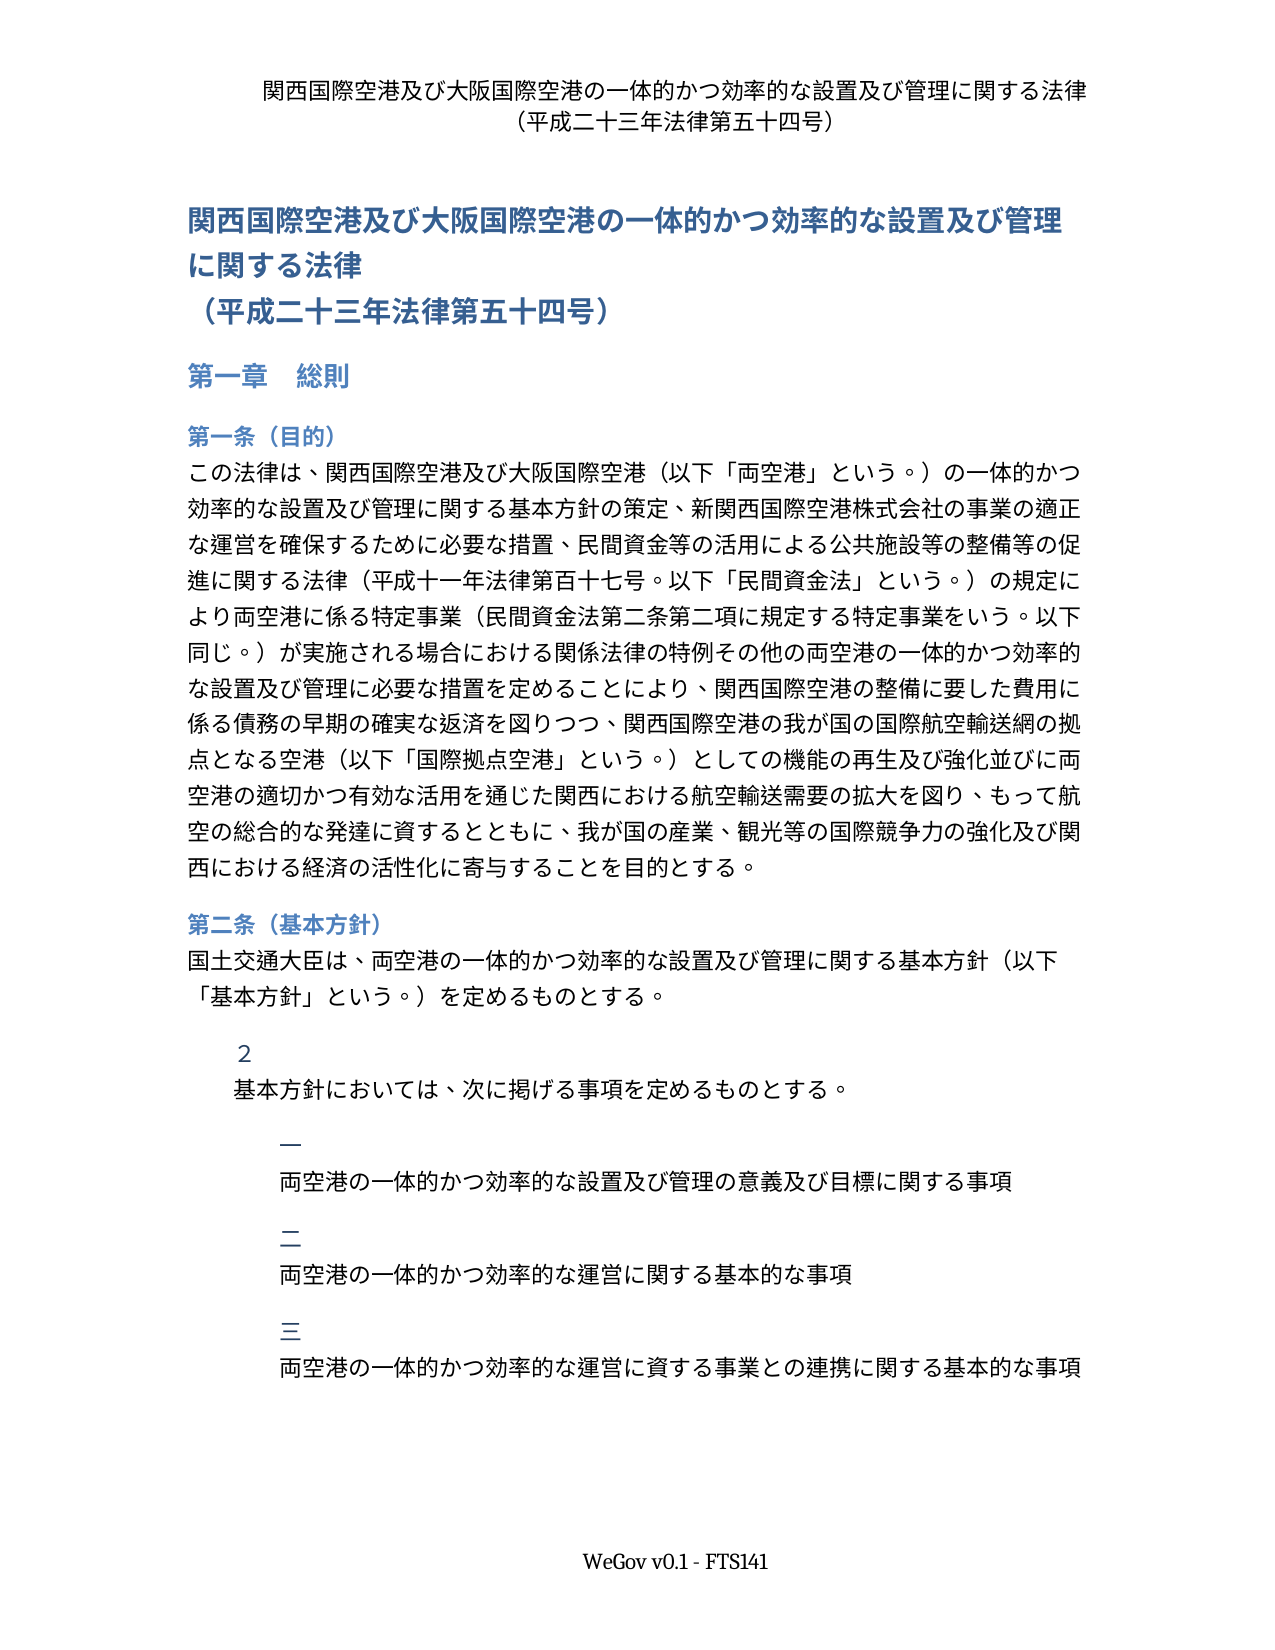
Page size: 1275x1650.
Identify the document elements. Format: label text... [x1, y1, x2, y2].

subtitle 第一条（目的） [187, 421, 1087, 452]
subtitle 第一章 総則 [187, 358, 1087, 394]
text この法律は、関西国際空港及び大阪国際空港（以下「両空港」という。）の一体的かつ効率的な設置及び管理に関する基本方針の策定、新関西国際空港株式会社の事業の適正な運営を確保するために必要な措置、民間資金等の活用による公共施設等の整備等の促進に関する法律（平成十一年法律第百十七号。以下「民間資金法」という。）の規定により両空港に係る特定事業（民間資金法第二条第二項に規定する特定事業をいう。以下同じ。）が実施される場合における関係法律の特例その他の両空港の一体的かつ効率的な設置及び管理に必要な措置を定めることにより、関西国際空港の整備に要した費用に係る債務の早期の確実な返済を図りつつ、関西国際空港の我が国の国際航空輸送網の拠点となる空港（以下「国際拠点空港」という。）としての機能の再生及び強化並びに両空港の適切かつ有効な活用を通じた関西における航空輸送需要の拡大を図り、もって航空の総合的な発達に資するとともに、我が国の産業、観光等の国際競争力の強化及び関西における経済の活性化に寄与することを目的とする。 [187, 457, 1087, 883]
text 両空港の一体的かつ効率的な運営に資する事業との連携に関する基本的な事項 [279, 1352, 1087, 1383]
text 国土交通大臣は、両空港の一体的かつ効率的な設置及び管理に関する基本方針（以下「基本方針」という。）を定めるものとする。 [187, 945, 1087, 1012]
subtitle 三 [279, 1316, 1087, 1347]
text 基本方針においては、次に掲げる事項を定めるものとする。 [233, 1073, 1087, 1105]
subtitle 関西国際空港及び大阪国際空港の一体的かつ効率的な設置及び管理に関する法律 （平成二十三年法律第五十四号） [187, 200, 1087, 331]
subtitle ２ [233, 1038, 1087, 1069]
subtitle 一 [279, 1130, 1087, 1162]
text 両空港の一体的かつ効率的な運営に関する基本的な事項 [279, 1259, 1087, 1290]
subtitle 二 [279, 1223, 1087, 1254]
subtitle 第二条（基本方針） [187, 909, 1087, 940]
text 両空港の一体的かつ効率的な設置及び管理の意義及び目標に関する事項 [279, 1166, 1087, 1197]
